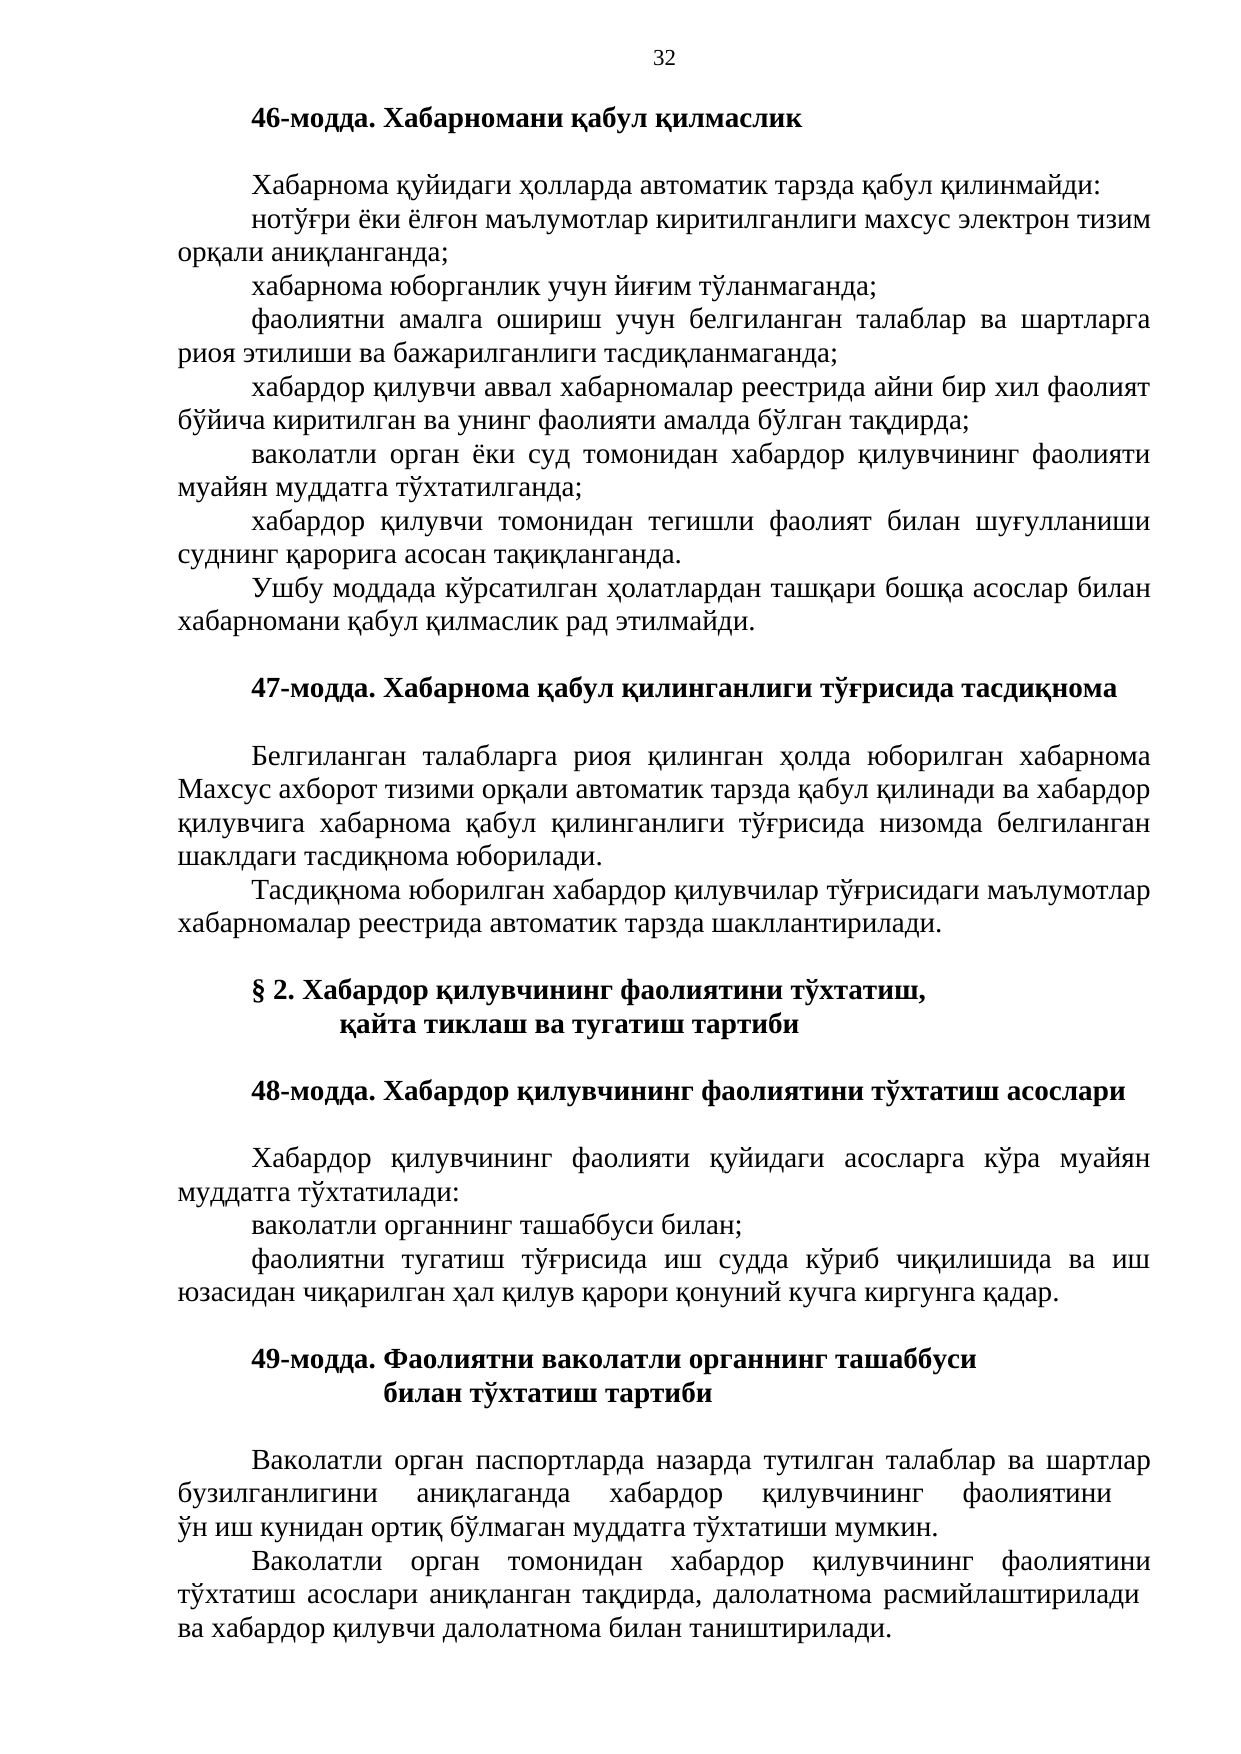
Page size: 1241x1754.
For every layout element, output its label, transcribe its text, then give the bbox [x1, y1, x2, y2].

text Ваколатли орган паспортларда назарда тутилган талаблар ва шартлар бузилганлигини аниқлаганда хабардор қилувчининг фаолиятини ўн иш кунидан ортиқ бўлмаган муддатга тўхтатиши мумкин. [177, 1442, 1152, 1543]
text билан тўхтатиш тартиби [251, 1375, 1152, 1408]
text 47-модда. Хабарнома қабул қилинганлиги тўғрисида тасдиқнома [177, 671, 1152, 704]
text ваколатли органнинг ташаббуси билан; [177, 1207, 1152, 1241]
text Белгиланган талабларга риоя қилинган ҳолда юборилган хабарнома Махсус ахборот тизими орқали автоматик тарзда қабул қилинади ва хабардор қилувчига хабарнома қабул қилинганлиги тўғрисида низомда белгиланган шаклдаги тасдиқнома юборилади. [177, 738, 1152, 872]
text Хабардор қилувчининг фаолияти қуйидаги асосларга кўра муайян муддатга тўхтатилади: [177, 1140, 1152, 1207]
text хабарнома юборганлик учун йиғим тўланмаганда; [177, 268, 1152, 302]
text Хабарнома қуйидаги ҳолларда автоматик тарзда қабул қилинмайди: [177, 167, 1152, 201]
text Ваколатли орган томонидан хабардор қилувчининг фаолиятини тўхтатиш асослари аниқланган тақдирда, далолатнома расмийлаштирилади ва хабардор қилувчи далолатнома билан таништирилади. [177, 1543, 1152, 1643]
text нотўғри ёки ёлғон маълумотлар киритилганлиги махсус электрон тизим орқали аниқланганда; [177, 201, 1152, 268]
text хабардор қилувчи аввал хабарномалар реестрида айни бир хил фаолият бўйича киритилган ва унинг фаолияти амалда бўлган тақдирда; [177, 369, 1152, 436]
text 48-модда. Хабардор қилувчининг фаолиятини тўхтатиш асослари [177, 1073, 1152, 1107]
text фаолиятни амалга ошириш учун белгиланган талаблар ва шартларга риоя этилиши ва бажарилганлиги тасдиқланмаганда; [177, 302, 1152, 369]
text § 2. Хабардор қилувчининг фаолиятини тўхтатиш, [177, 972, 1152, 1006]
text хабардор қилувчи томонидан тегишли фаолият билан шуғулланиши суднинг қарорига асосан тақиқланганда. [177, 503, 1152, 570]
text фаолиятни тугатиш тўғрисида иш судда кўриб чиқилишида ва иш юзасидан чиқарилган ҳал қилув қарори қонуний кучга киргунга қадар. [177, 1241, 1152, 1308]
text қайта тиклаш ва тугатиш тартиби [251, 1006, 1152, 1039]
text Тасдиқнома юборилган хабардор қилувчилар тўғрисидаги маълумотлар хабарномалар реестрида автоматик тарзда шакллантирилади. [177, 872, 1152, 939]
text ваколатли орган ёки суд томонидан хабардор қилувчининг фаолияти муайян муддатга тўхтатилганда; [177, 436, 1152, 503]
text 46-модда. Хабарномани қабул қилмаслик [177, 100, 1152, 134]
text 49-модда. Фаолиятни ваколатли органнинг ташаббуси [177, 1341, 1152, 1375]
text Ушбу моддада кўрсатилган ҳолатлардан ташқари бошқа асослар билан хабарномани қабул қилмаслик рад этилмайди. [177, 570, 1152, 637]
